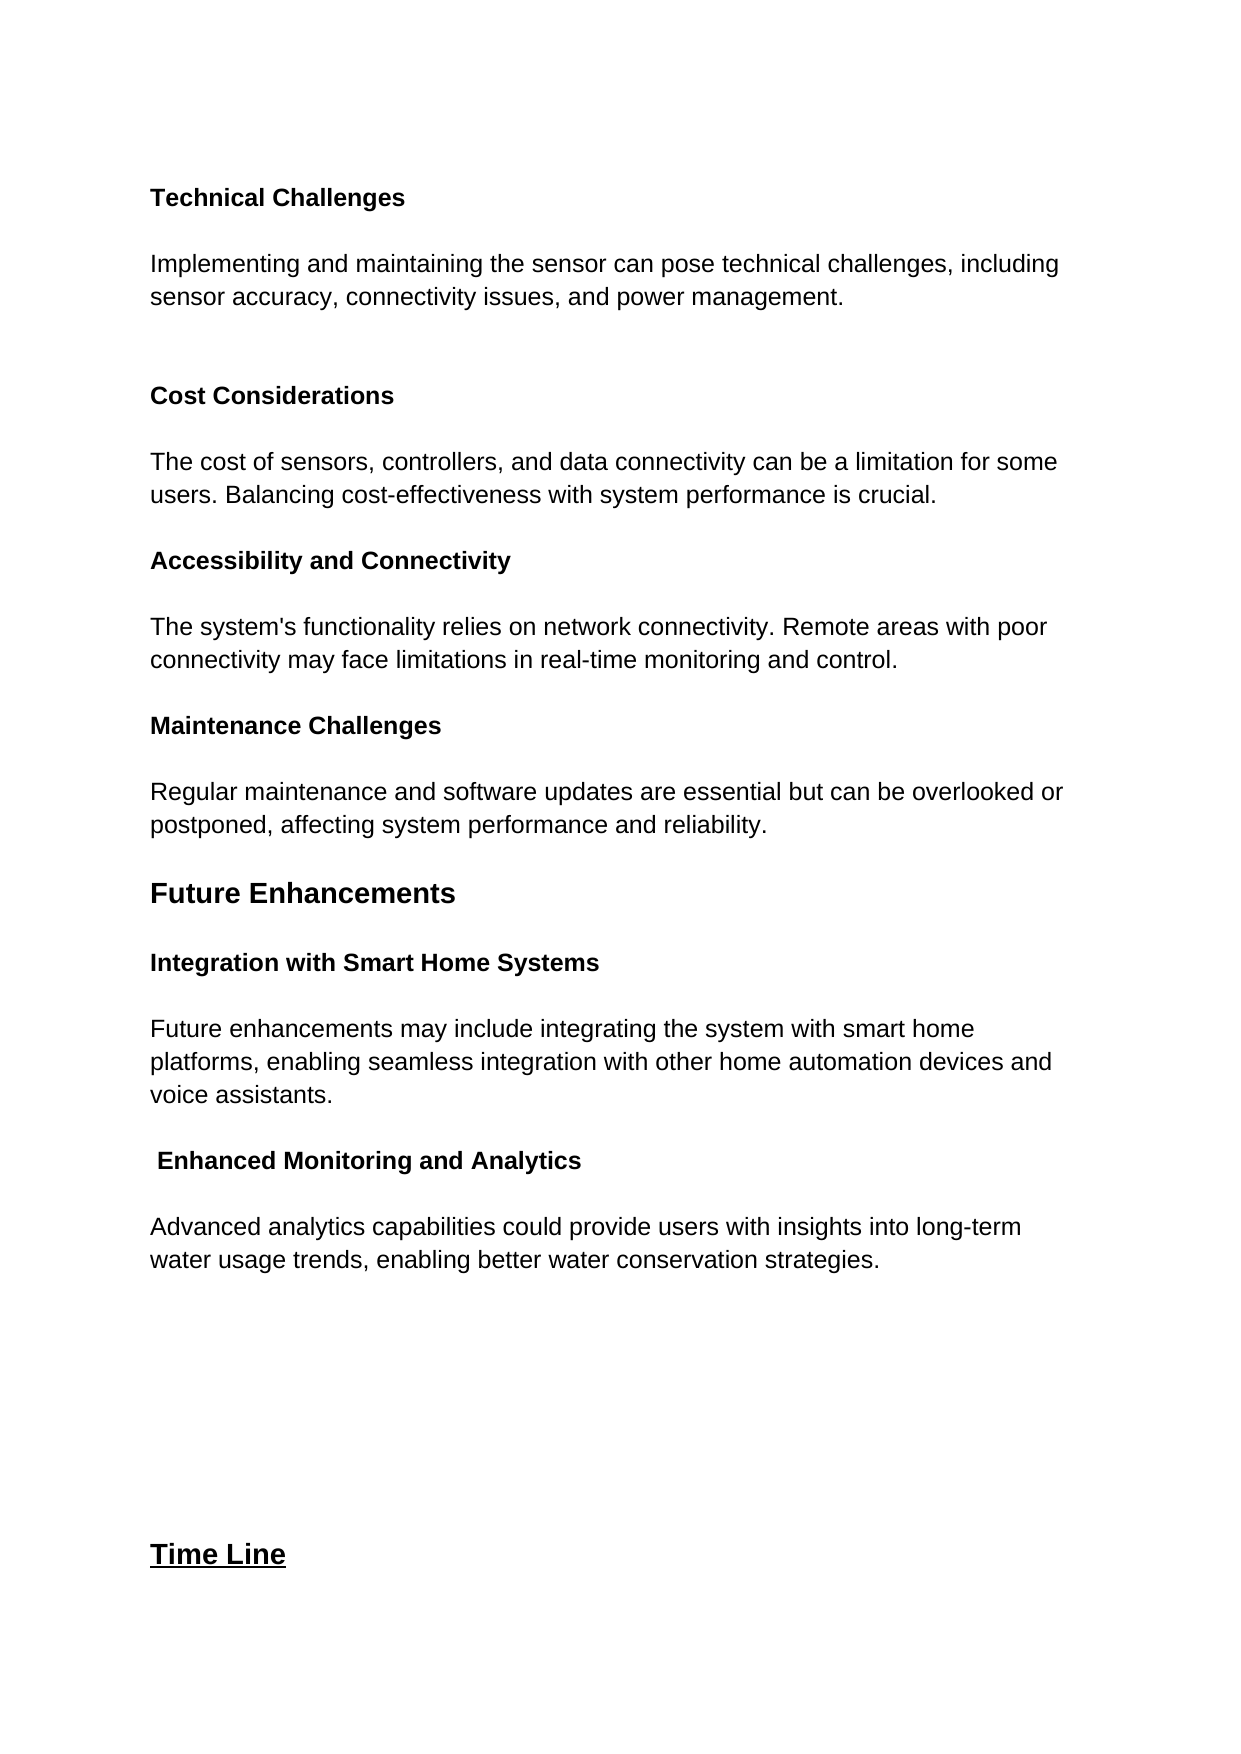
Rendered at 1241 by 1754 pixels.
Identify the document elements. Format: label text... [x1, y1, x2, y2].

text Regular maintenance and software updates are essential but can be overlooked or postponed, affecting system performance and reliability. [150, 777, 1090, 839]
text Advanced analytics capabilities could provide users with insights into long-term water usage trends, enabling better water conservation strategies. [150, 1212, 1090, 1274]
text Enhanced Monitoring and Analytics [150, 1146, 1090, 1175]
text Cost Considerations [150, 381, 1090, 410]
text The cost of sensors, controllers, and data connectivity can be a limitation for some users. Balancing cost-effectiveness with system performance is crucial. [150, 447, 1090, 509]
text Integration with Smart Home Systems [150, 948, 1090, 977]
text Technical Challenges [150, 183, 1090, 212]
text The system's functionality relies on network connectivity. Remote areas with poor connectivity may face limitations in real-time monitoring and control. [150, 612, 1090, 674]
text Maintenance Challenges [150, 711, 1090, 740]
text Implementing and maintaining the sensor can pose technical challenges, including sensor accuracy, connectivity issues, and power management. [150, 249, 1090, 311]
text Future Enhancements [150, 876, 1090, 910]
text Time Line [150, 1537, 1090, 1571]
text Accessibility and Connectivity [150, 546, 1090, 575]
text Future enhancements may include integrating the system with smart home platforms, enabling seamless integration with other home automation devices and voice assistants. [150, 1014, 1090, 1109]
